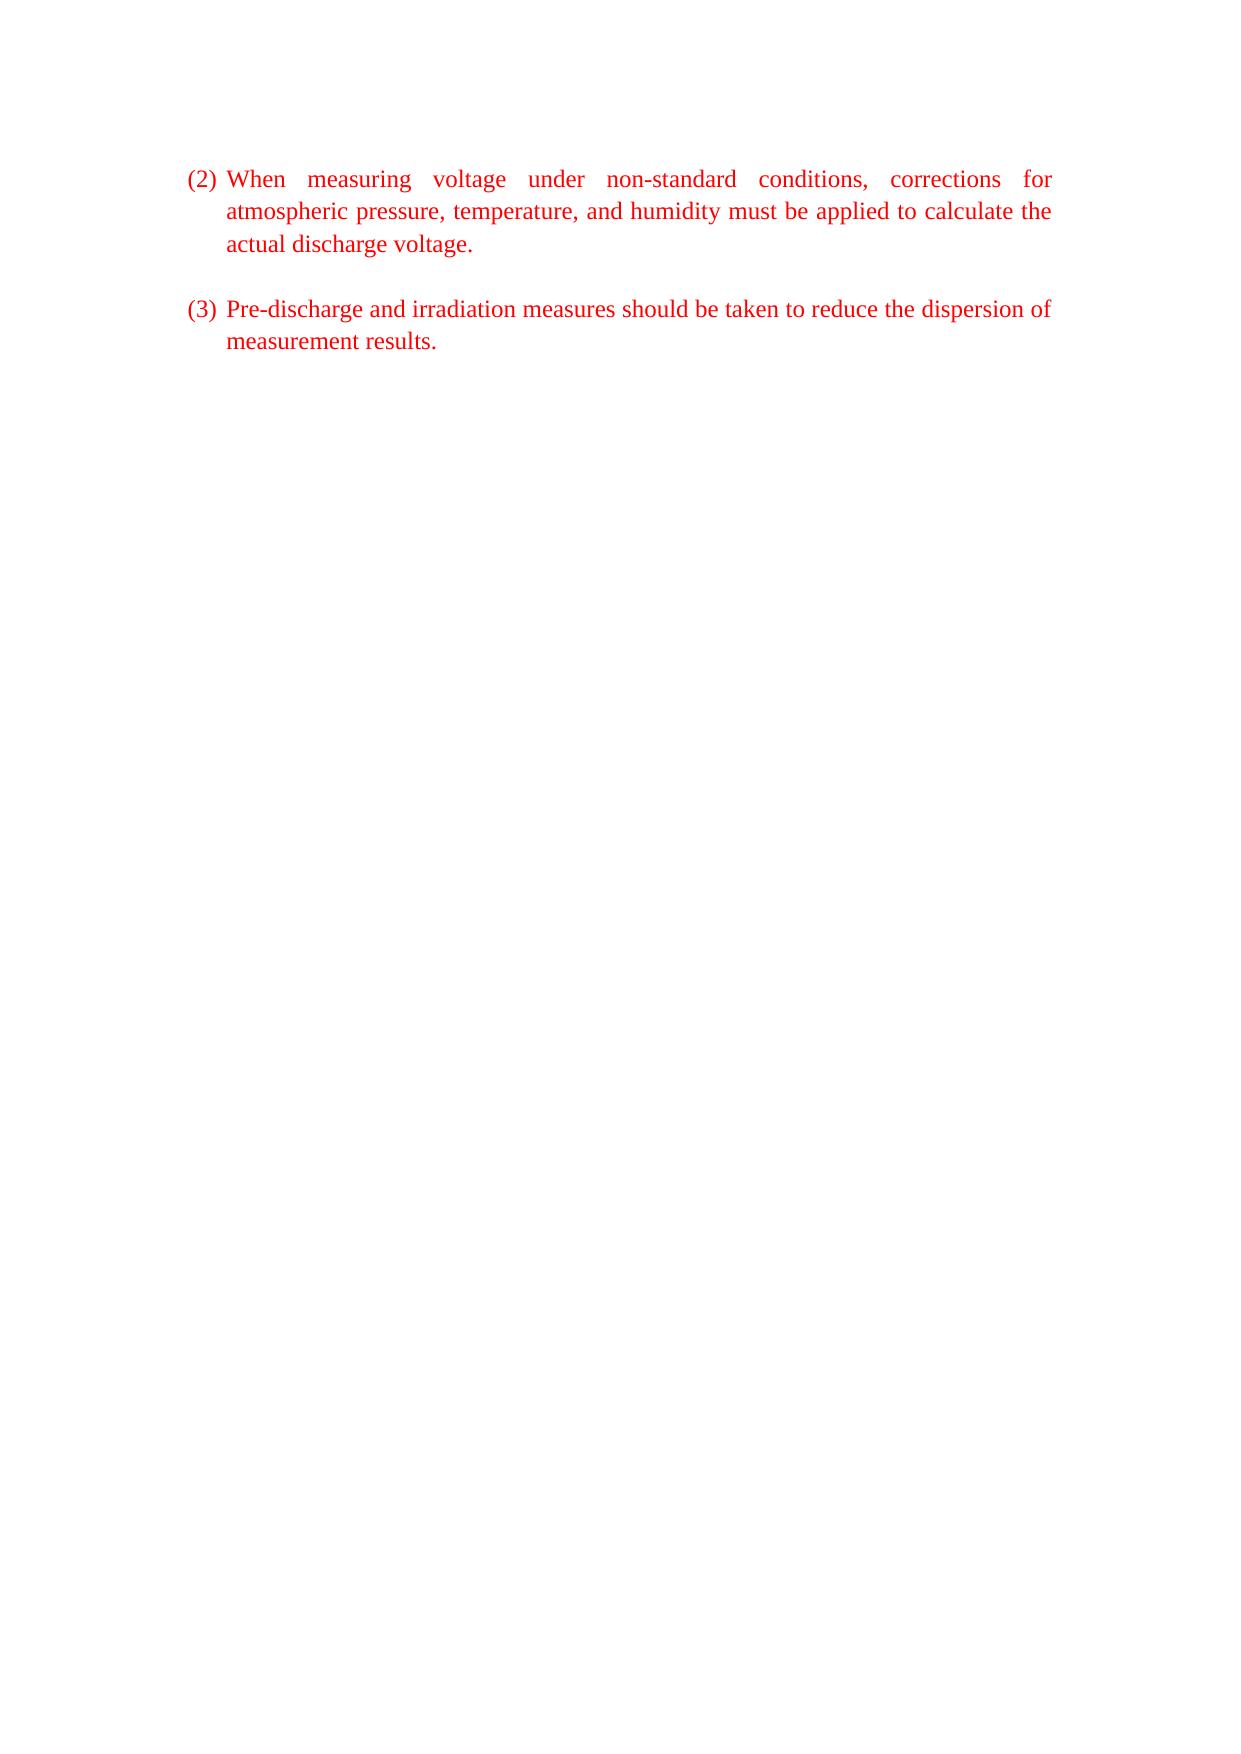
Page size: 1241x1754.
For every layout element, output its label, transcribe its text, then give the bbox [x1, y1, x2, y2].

list Pre-discharge and irradiation measures should be taken to reduce the dispersion of measurement results. [187, 292, 1053, 357]
list When measuring voltage under non-standard conditions, corrections for atmospheric pressure, temperature, and humidity must be applied to calculate the actual discharge voltage. [187, 162, 1053, 259]
